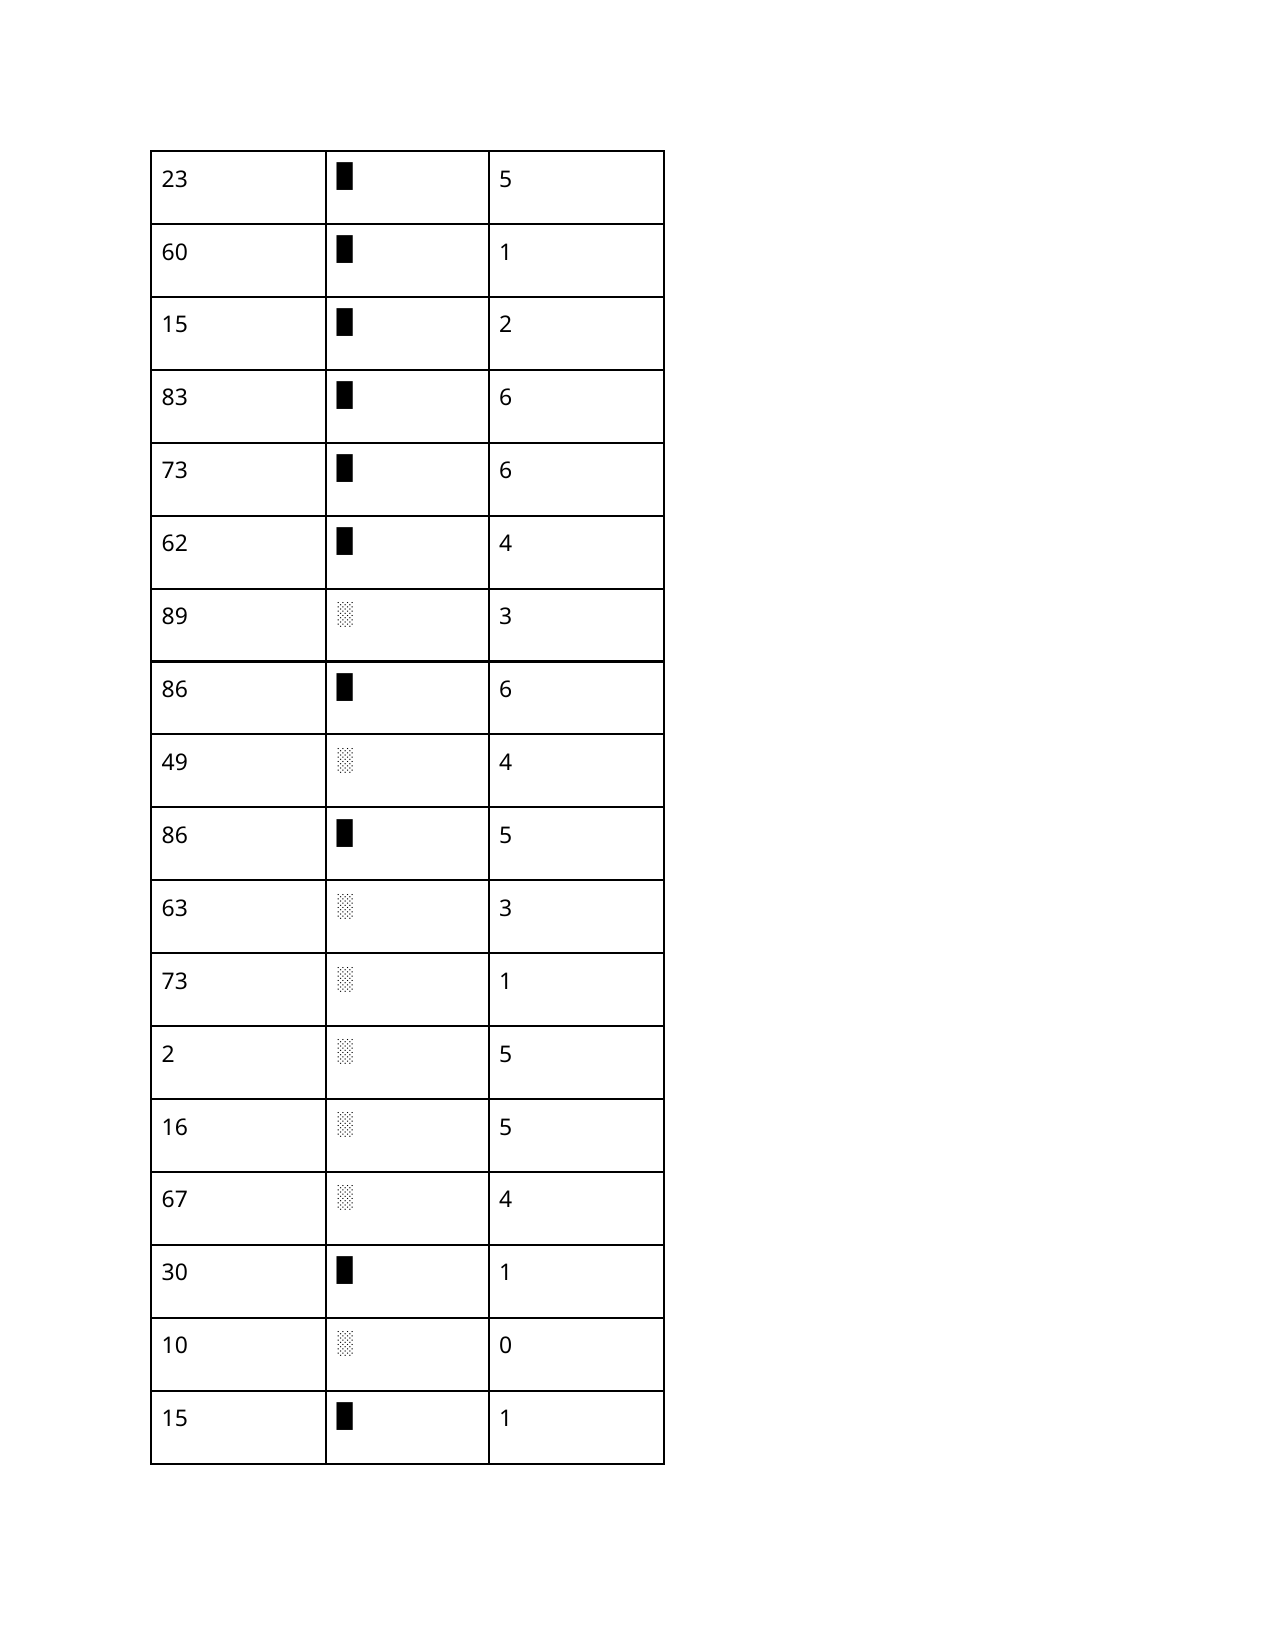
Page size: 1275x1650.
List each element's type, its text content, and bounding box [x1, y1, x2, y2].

table_cell ░ [327, 1319, 488, 1389]
table_cell 1 [490, 954, 663, 1025]
table_cell ░ [327, 1173, 488, 1244]
table_cell 4 [490, 517, 663, 587]
table_cell 5 [490, 1100, 663, 1171]
table_cell █ [327, 663, 488, 733]
table_cell 1 [490, 1246, 663, 1317]
table_cell 2 [152, 1027, 325, 1098]
table_cell 86 [152, 663, 325, 733]
table_cell 23 [152, 152, 325, 223]
table_cell 5 [490, 808, 663, 879]
table_cell 49 [152, 735, 325, 806]
table_cell 63 [152, 881, 325, 952]
table_cell 6 [490, 663, 663, 733]
table_cell 67 [152, 1173, 325, 1244]
table_cell █ [327, 1392, 488, 1462]
table_cell ░ [327, 590, 488, 660]
table_cell 73 [152, 444, 325, 514]
table_cell █ [327, 298, 488, 369]
table_cell █ [327, 808, 488, 879]
table_cell 5 [490, 152, 663, 223]
table_cell 6 [490, 371, 663, 442]
table_cell 3 [490, 881, 663, 952]
table_cell 86 [152, 808, 325, 879]
table_cell 89 [152, 590, 325, 660]
table_cell 4 [490, 1173, 663, 1244]
table_cell 30 [152, 1246, 325, 1317]
table_cell 5 [490, 1027, 663, 1098]
table_cell 60 [152, 225, 325, 296]
table_cell █ [327, 152, 488, 223]
table_cell █ [327, 444, 488, 514]
table_cell 1 [490, 1392, 663, 1462]
table_cell █ [327, 225, 488, 296]
table_cell 16 [152, 1100, 325, 1171]
table_cell 6 [490, 444, 663, 514]
table_cell 15 [152, 298, 325, 369]
table_cell 62 [152, 517, 325, 587]
table_cell ░ [327, 954, 488, 1025]
table_cell 10 [152, 1319, 325, 1389]
table_cell 4 [490, 735, 663, 806]
table_cell 2 [490, 298, 663, 369]
table_cell 1 [490, 225, 663, 296]
table_cell █ [327, 517, 488, 587]
table_cell 0 [490, 1319, 663, 1389]
table_cell ░ [327, 881, 488, 952]
table_cell ░ [327, 735, 488, 806]
table_cell 73 [152, 954, 325, 1025]
table_cell ░ [327, 1027, 488, 1098]
table_cell █ [327, 1246, 488, 1317]
table_cell █ [327, 371, 488, 442]
table_cell 83 [152, 371, 325, 442]
table_cell 3 [490, 590, 663, 660]
table_cell ░ [327, 1100, 488, 1171]
table_cell 15 [152, 1392, 325, 1462]
